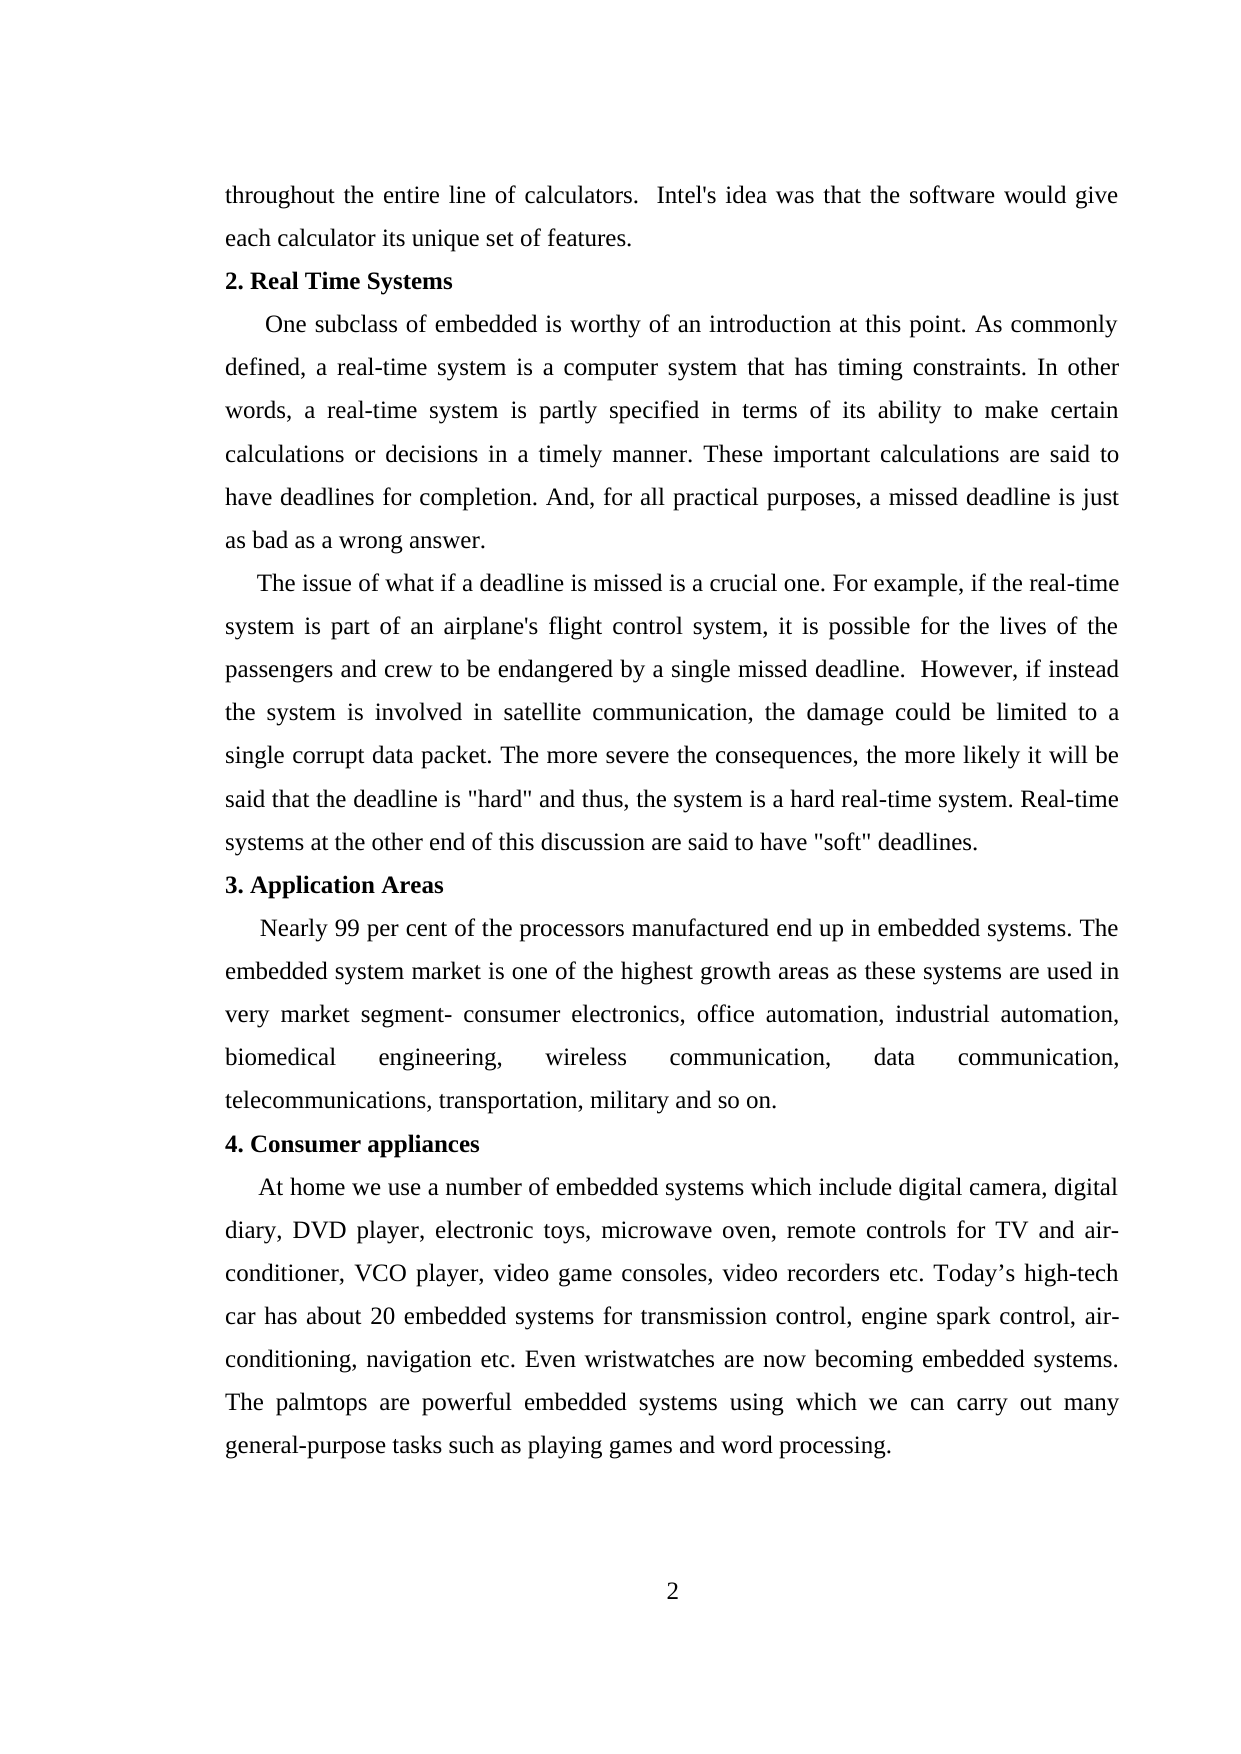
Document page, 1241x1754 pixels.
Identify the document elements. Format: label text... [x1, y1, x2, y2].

text 2. Real Time Systems [225, 266, 1120, 295]
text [225, 180, 1120, 252]
text 3. Application Areas [225, 870, 1120, 899]
text The issue of what if a deadline is missed is a crucial one. For example, if the real-time system is part of an airplane's flight control system, it is possible for the lives of the passengers and crew to be endangered by a single missed deadline. However, if instead the system is involved in satellite communication, the damage could be limited to a single corrupt data packet. The more severe the consequences, the more likely it will be said that the deadline is "hard" and thus, the system is a hard real-time system. Real-time systems at the other end of this discussion are said to have "soft" deadlines. [225, 568, 1120, 856]
text One subclass of embedded is worthy of an introduction at this point. As commonly defined, a real-time system is a computer system that has timing constraints. In other words, a real-time system is partly specified in terms of its ability to make certain calculations or decisions in a timely manner. These important calculations are said to have deadlines for completion. And, for all practical purposes, a missed deadline is just as bad as a wrong answer. [225, 309, 1120, 554]
text 4. Consumer appliances [225, 1129, 1120, 1157]
text Nearly 99 per cent of the processors manufactured end up in embedded systems. The embedded system market is one of the highest growth areas as these systems are used in very market segment- consumer electronics, office automation, industrial automation, biomedical engineering, wireless communication, data communication, telecommunications, transportation, military and so on. [225, 913, 1120, 1114]
text At home we use a number of embedded systems which include digital camera, digital diary, DVD player, electronic toys, microwave oven, remote controls for TV and air-conditioner, VCO player, video game consoles, video recorders etc. Today’s high-tech car has about 20 embedded systems for transmission control, engine spark control, air-conditioning, navigation etc. Even wristwatches are now becoming embedded systems. The palmtops are powerful embedded systems using which we can carry out many general-purpose tasks such as playing games and word processing. [225, 1172, 1120, 1459]
